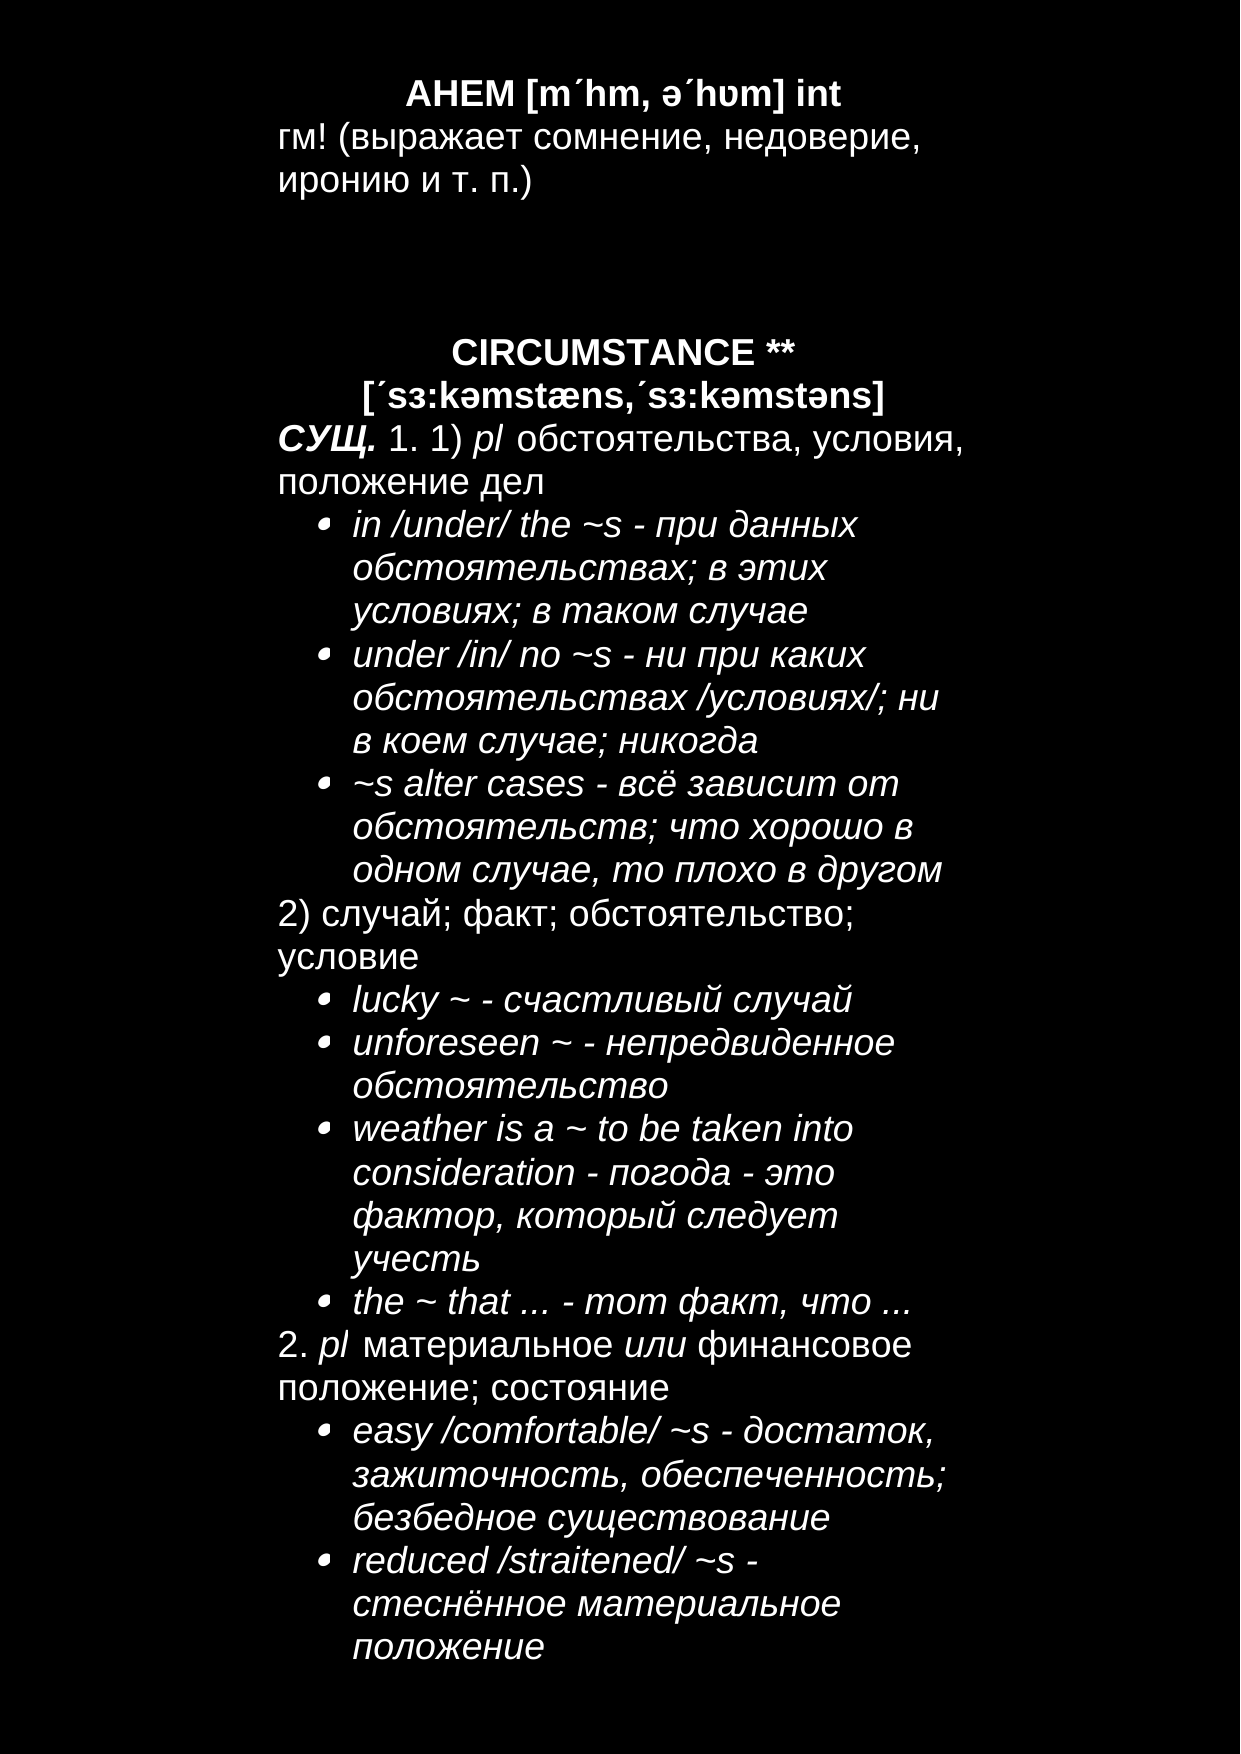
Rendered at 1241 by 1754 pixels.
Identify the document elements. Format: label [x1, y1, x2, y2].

table_header [270, 62, 976, 1676]
